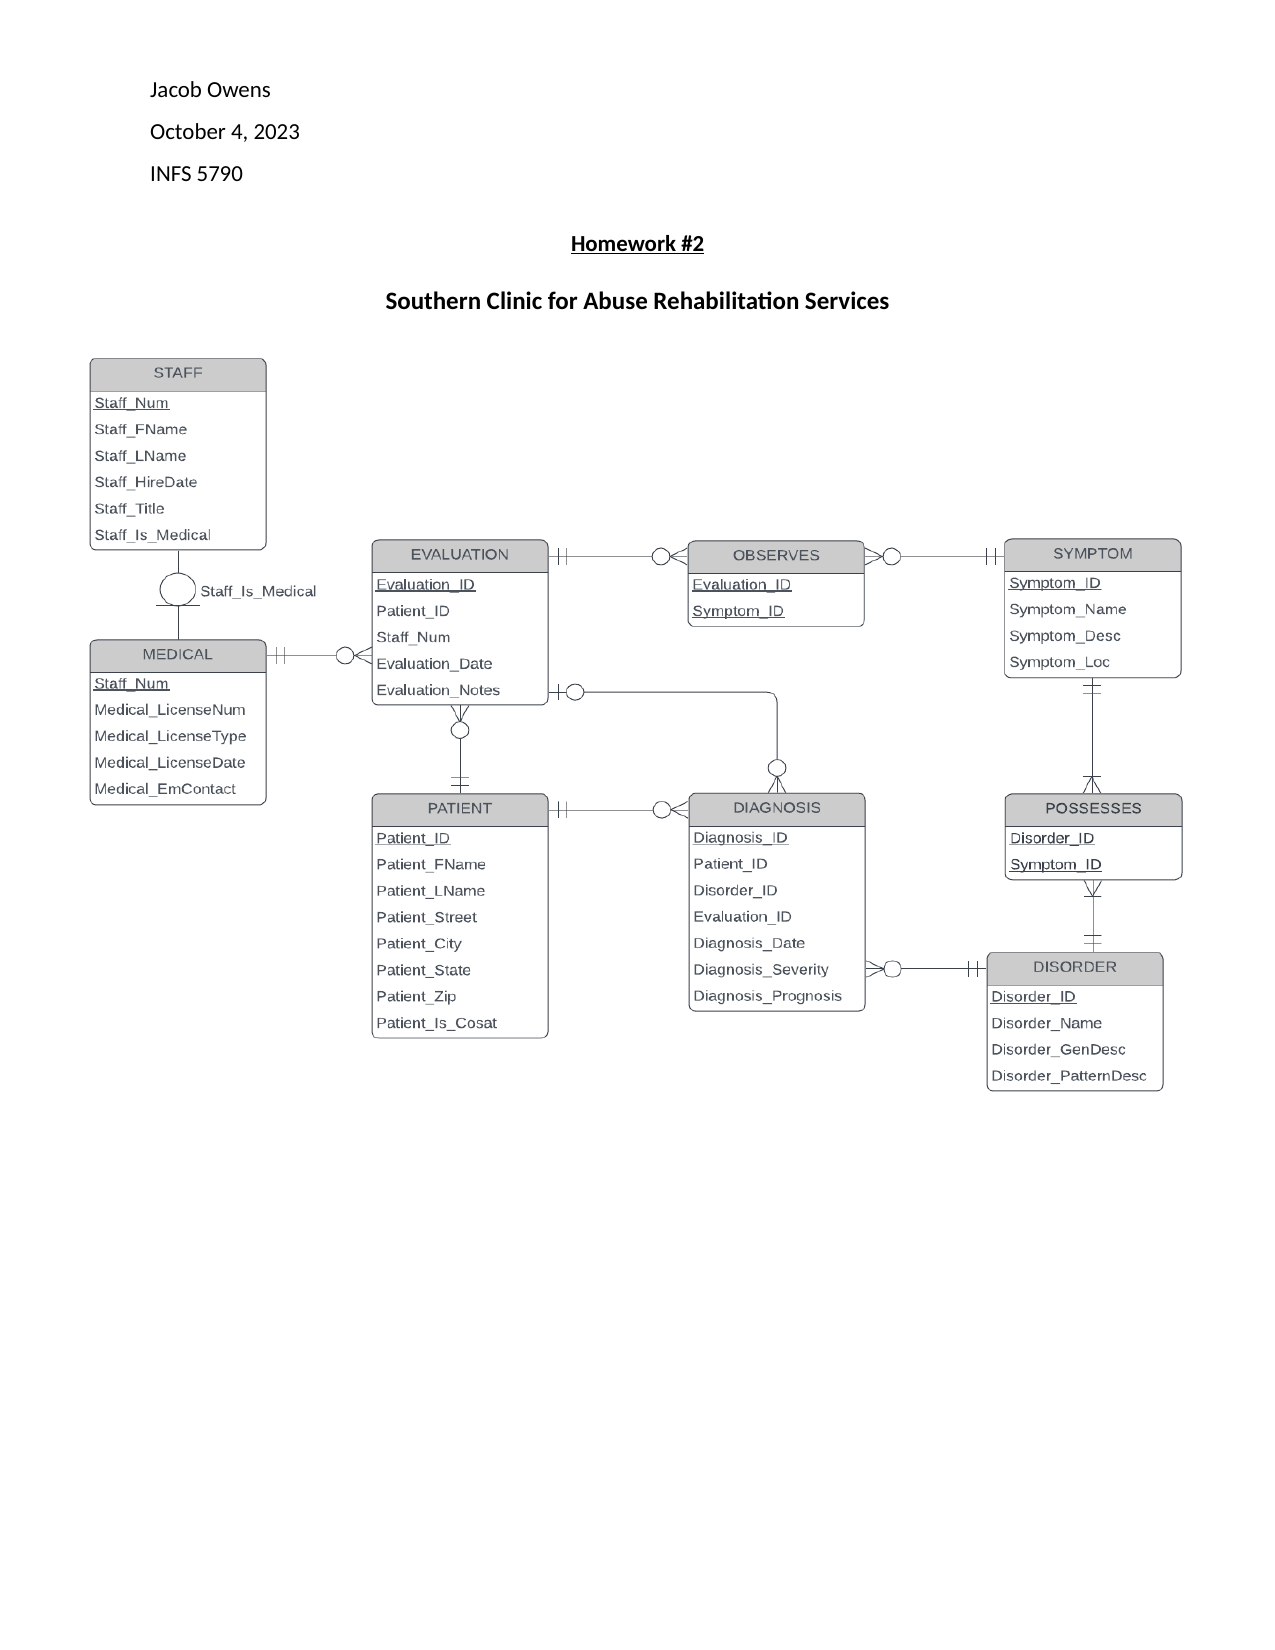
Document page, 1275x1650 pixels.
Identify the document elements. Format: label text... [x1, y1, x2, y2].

text Homework #2 [150, 229, 1125, 257]
picture [54, 325, 1218, 1143]
text Southern Clinic for Abuse Rehabilitation Services [150, 285, 1125, 325]
